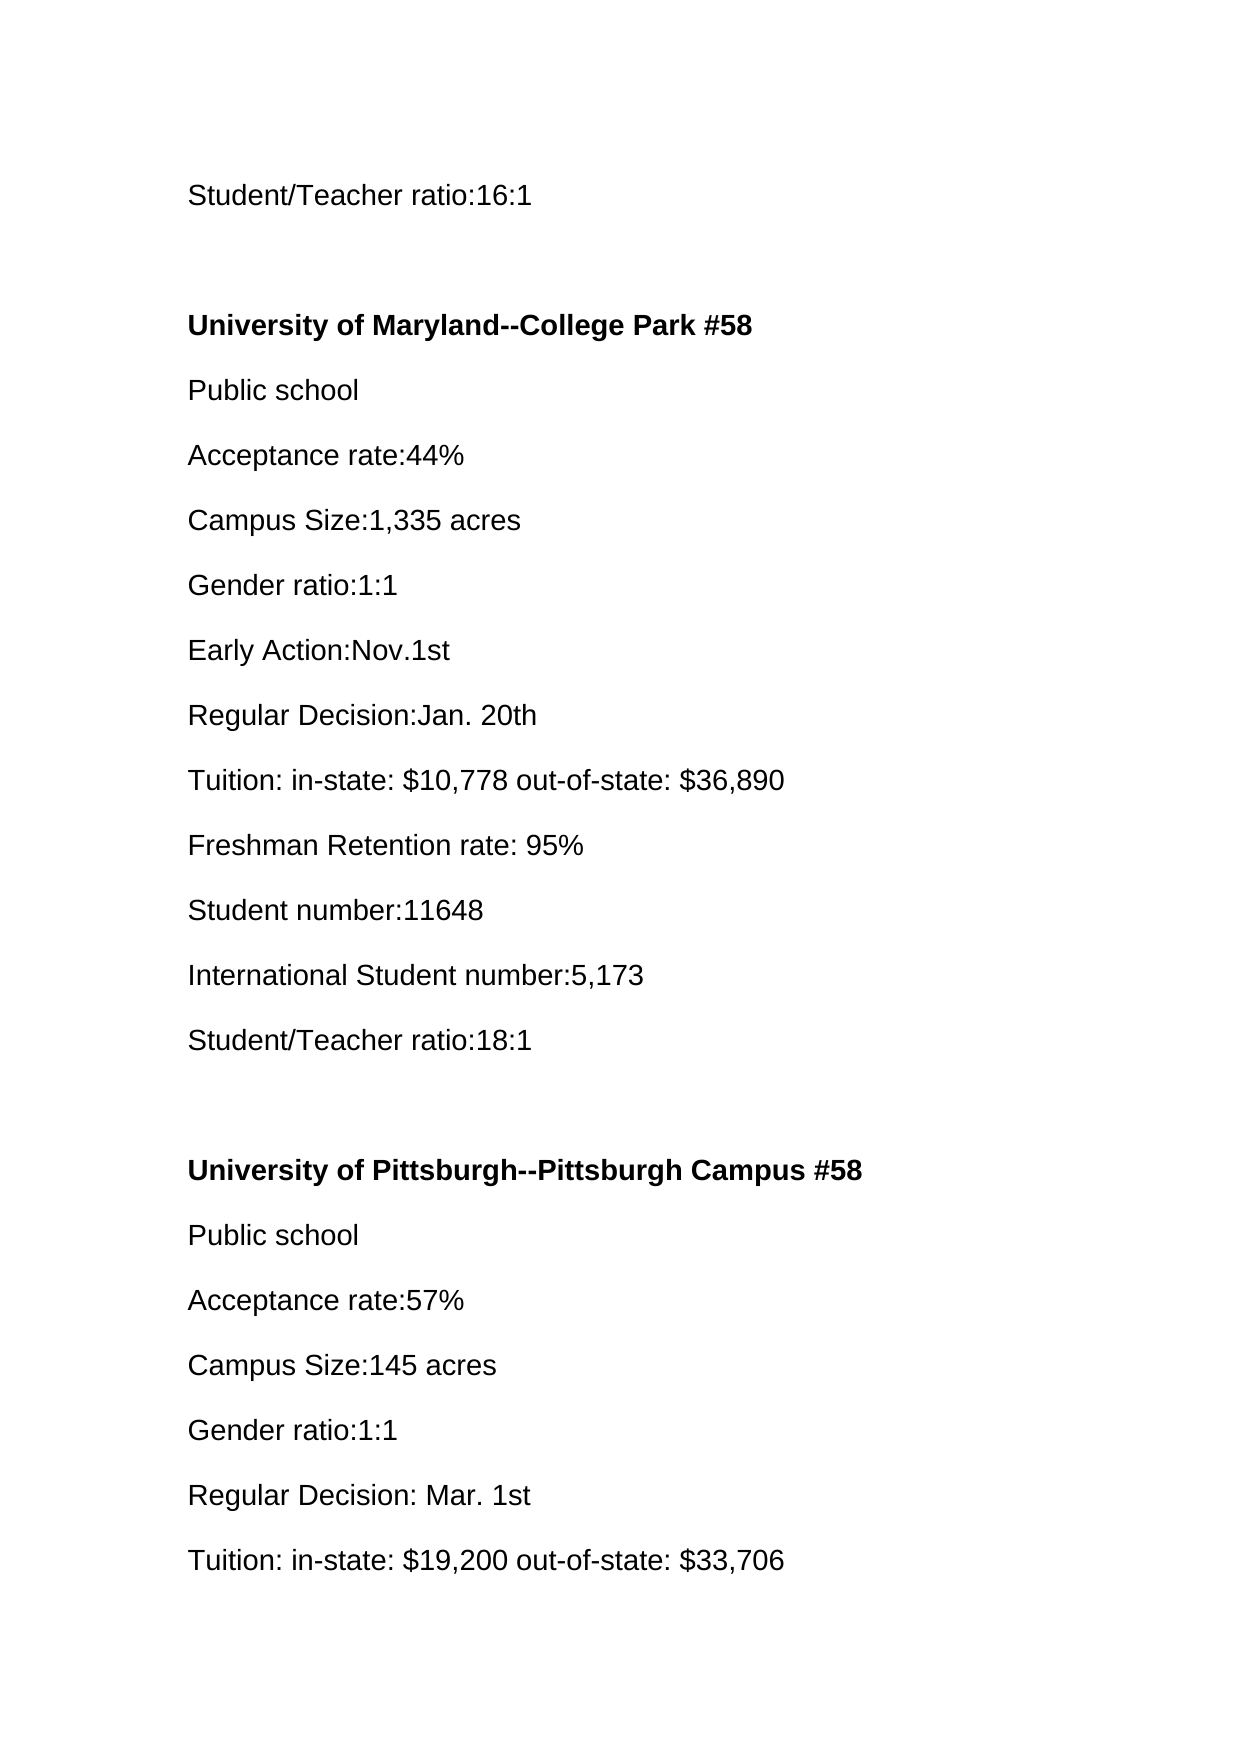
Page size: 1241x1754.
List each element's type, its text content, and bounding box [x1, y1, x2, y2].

text University of Maryland--College Park #58 [187, 292, 1053, 357]
text Freshman Retention rate: 95% [187, 812, 1053, 877]
text Public school [187, 1202, 1053, 1267]
text University of Pittsburgh--Pittsburgh Campus #58 [187, 1137, 1053, 1202]
text Student/Teacher ratio:18:1 [187, 1007, 1053, 1072]
text Regular Decision: Mar. 1st [187, 1462, 1053, 1527]
text Tuition: in-state: $19,200 out-of-state: $33,706 [187, 1527, 1053, 1592]
text Early Action:Nov.1st [187, 617, 1053, 682]
text Student number:11648 [187, 877, 1053, 942]
text Acceptance rate:57% [187, 1267, 1053, 1332]
text Campus Size:1,335 acres [187, 487, 1053, 552]
text Student/Teacher ratio:16:1 [187, 162, 1053, 227]
text International Student number:5,173 [187, 942, 1053, 1007]
text Gender ratio:1:1 [187, 1397, 1053, 1462]
text Gender ratio:1:1 [187, 552, 1053, 617]
text Tuition: in-state: $10,778 out-of-state: $36,890 [187, 747, 1053, 812]
text Acceptance rate:44% [187, 422, 1053, 487]
text Campus Size:145 acres [187, 1332, 1053, 1397]
text Public school [187, 357, 1053, 422]
text Regular Decision:Jan. 20th [187, 682, 1053, 747]
